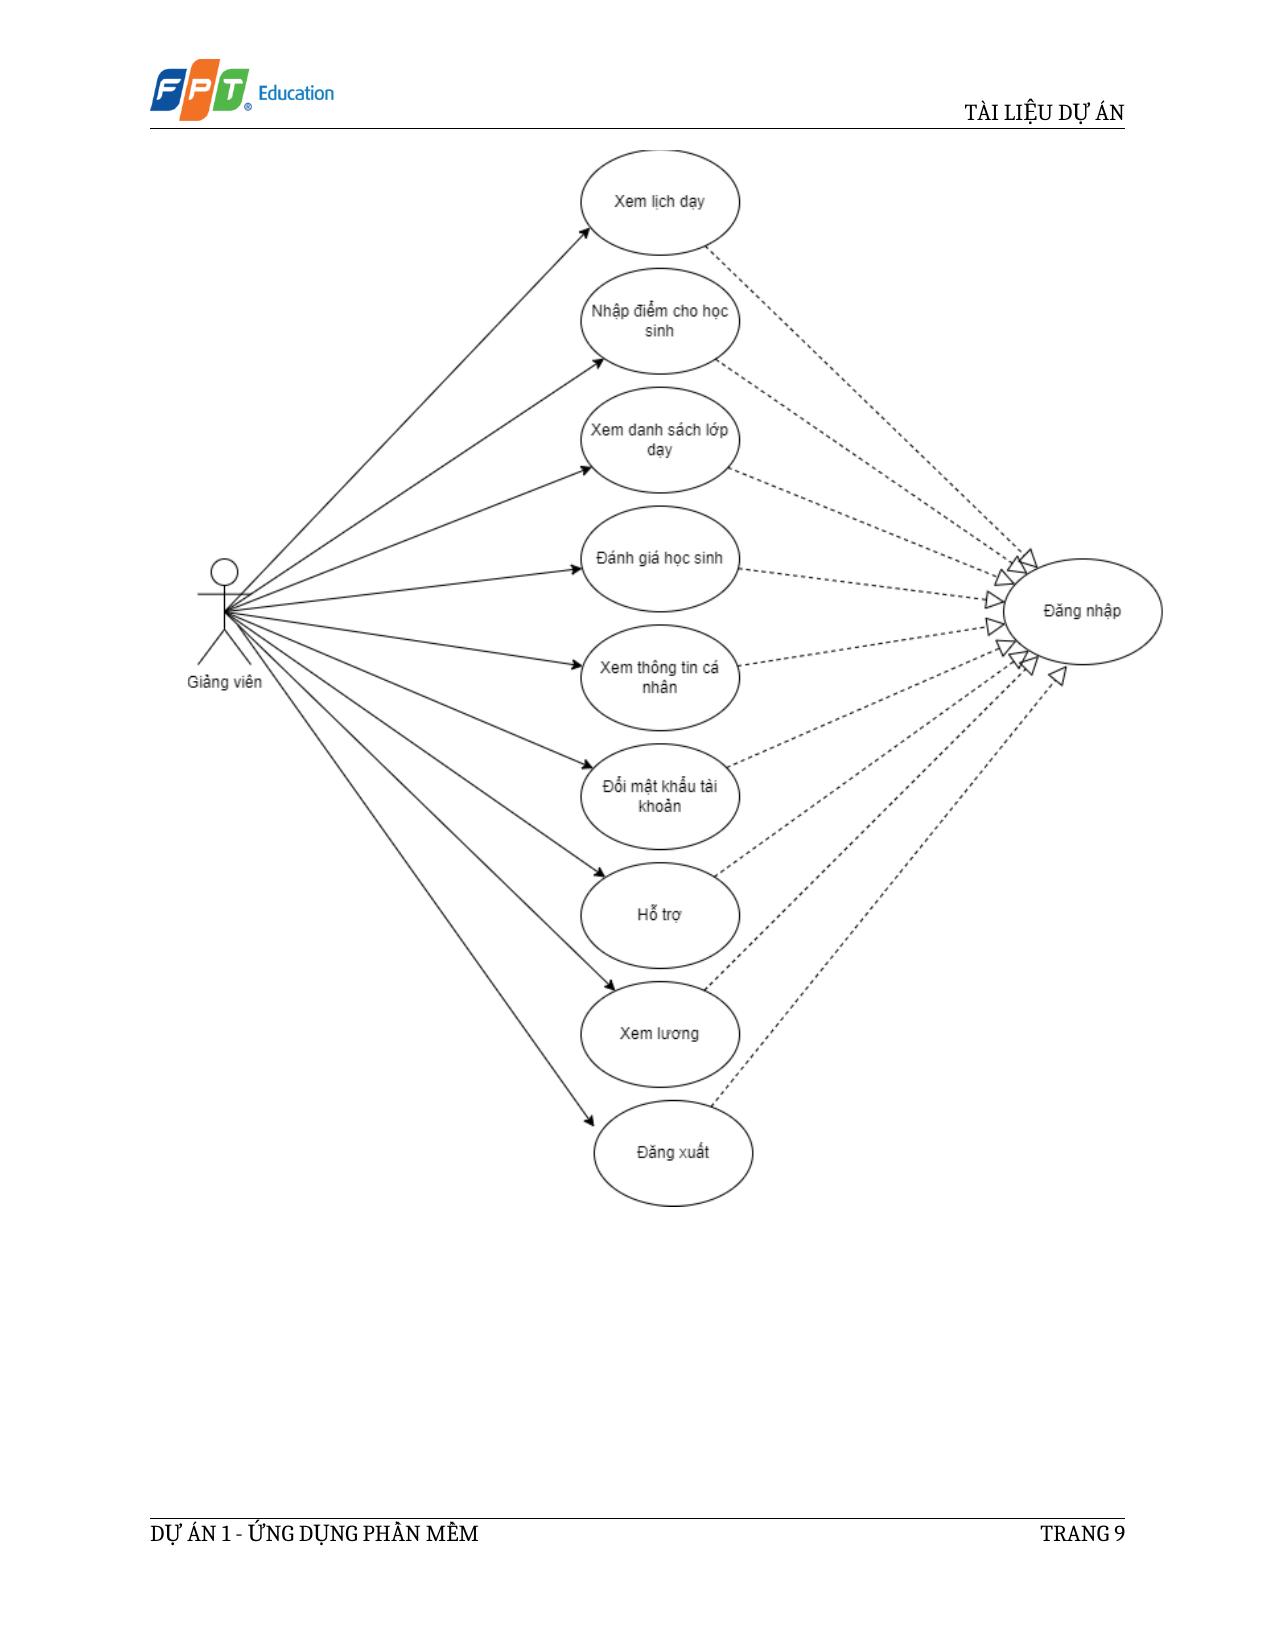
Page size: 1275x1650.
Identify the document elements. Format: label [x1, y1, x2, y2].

picture [187, 150, 1163, 1207]
picture [150, 59, 336, 121]
